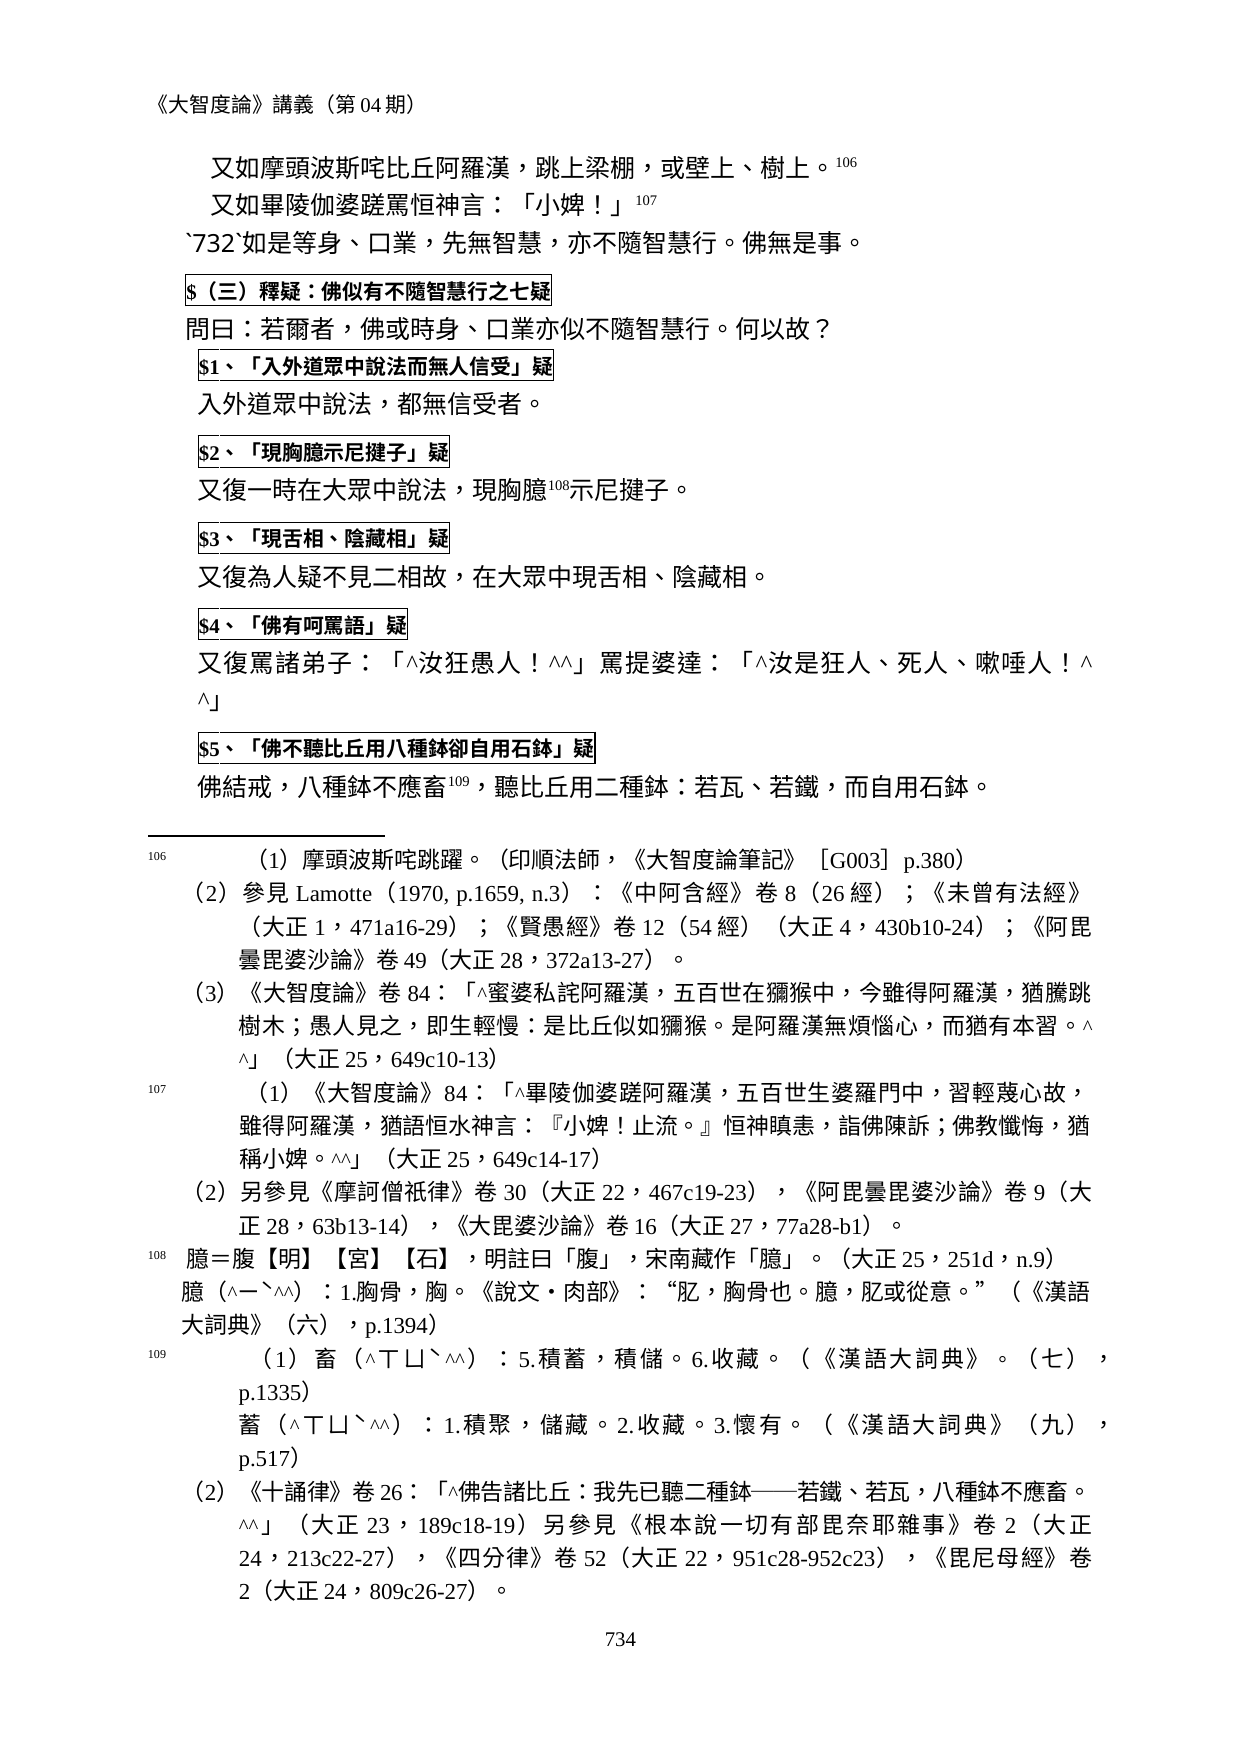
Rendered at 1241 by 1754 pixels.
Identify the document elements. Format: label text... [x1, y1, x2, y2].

text $（三）釋疑：佛似有不隨智慧行之七疑 [185, 271, 1092, 309]
text $4、「佛有呵罵語」疑 [198, 605, 1092, 643]
text $2、「現胸臆示尼揵子」疑 [198, 433, 1092, 470]
text 佛結戒，八種鉢不應畜，聽比丘用二種鉢：若瓦、若鐵，而自用石鉢。 [198, 766, 1092, 804]
text $1、「入外道眾中說法而無人信受」疑 [198, 346, 1092, 384]
text 又如摩頭波斯咤比丘阿羅漢，跳上梁棚，或壁上、樹上。 [210, 148, 1092, 185]
text 問曰：若爾者，佛或時身、口業亦似不隨智慧行。何以故？ [185, 309, 1092, 346]
text 又復為人疑不見二相故，在大眾中現舌相、陰藏相。 [198, 556, 1092, 594]
text 又復一時在大眾中說法，現胸臆示尼揵子。 [198, 470, 1092, 508]
text $3、「現舌相、陰藏相」疑 [198, 519, 1092, 556]
text 又復罵諸弟子：「^汝狂愚人！^^」罵提婆達：「^汝是狂人、死人、嗽唾人！^^」 [198, 643, 1092, 718]
text 入外道眾中說法，都無信受者。 [198, 384, 1092, 421]
text 又如畢陵伽婆蹉罵恒神言：「小婢！」 [210, 185, 1092, 223]
text $5、「佛不聽比丘用八種鉢卻自用石鉢」疑 [198, 729, 1092, 766]
text `732`如是等身、口業，先無智慧，亦不隨智慧行。佛無是事。 [185, 223, 1092, 260]
